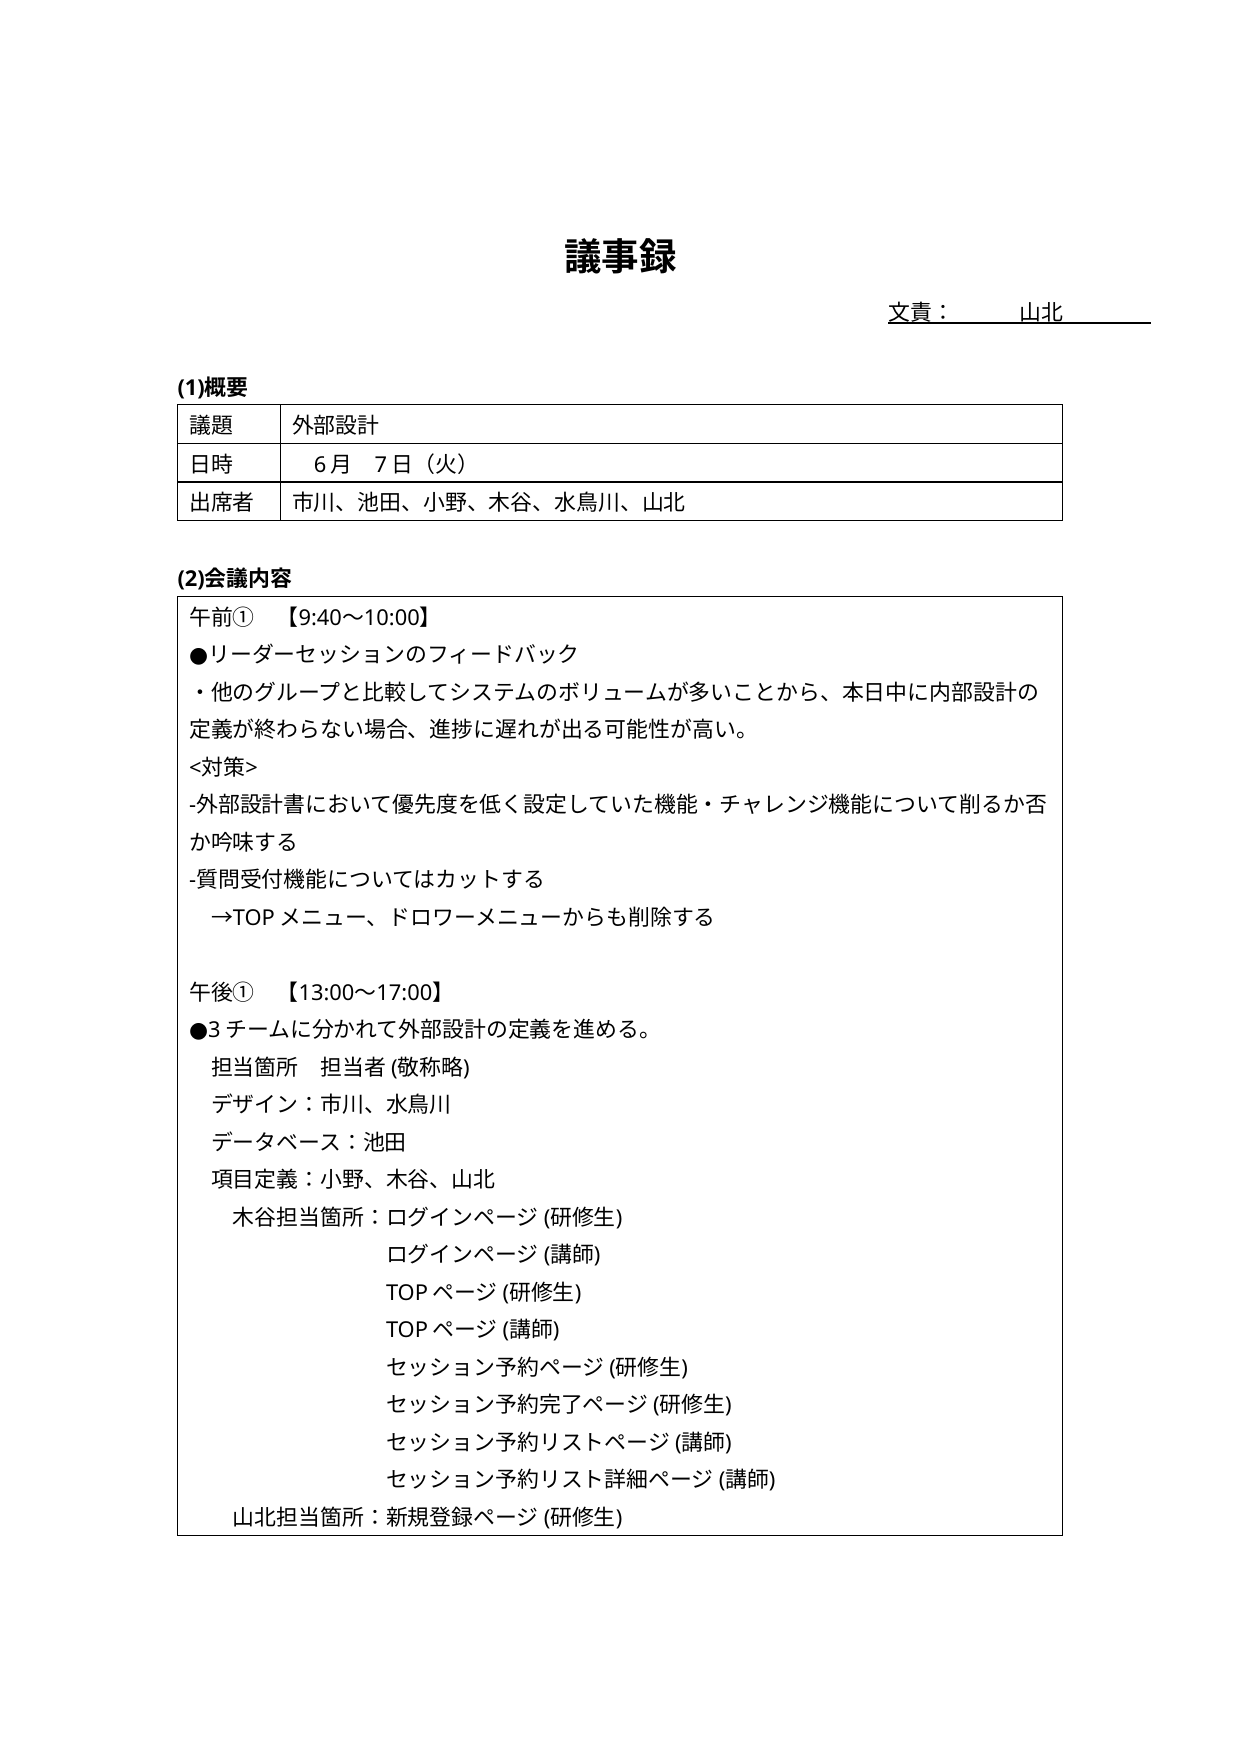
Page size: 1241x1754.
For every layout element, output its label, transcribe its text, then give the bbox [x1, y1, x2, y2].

text (2)会議内容 [177, 558, 1063, 596]
text 議事録 [177, 217, 1063, 292]
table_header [178, 597, 1062, 1534]
table_cell 市川、池田、小野、木谷、水鳥川、山北 [281, 483, 1062, 520]
table_cell 6月 7日（火） [281, 444, 1062, 481]
table_cell 日時 [178, 444, 280, 481]
table_header 議題 [178, 405, 280, 443]
table_header 外部設計 [281, 405, 1062, 443]
table_cell 出席者 [178, 483, 280, 520]
text (1)概要 [177, 367, 1063, 404]
text 文責： 山北 [177, 292, 1063, 329]
